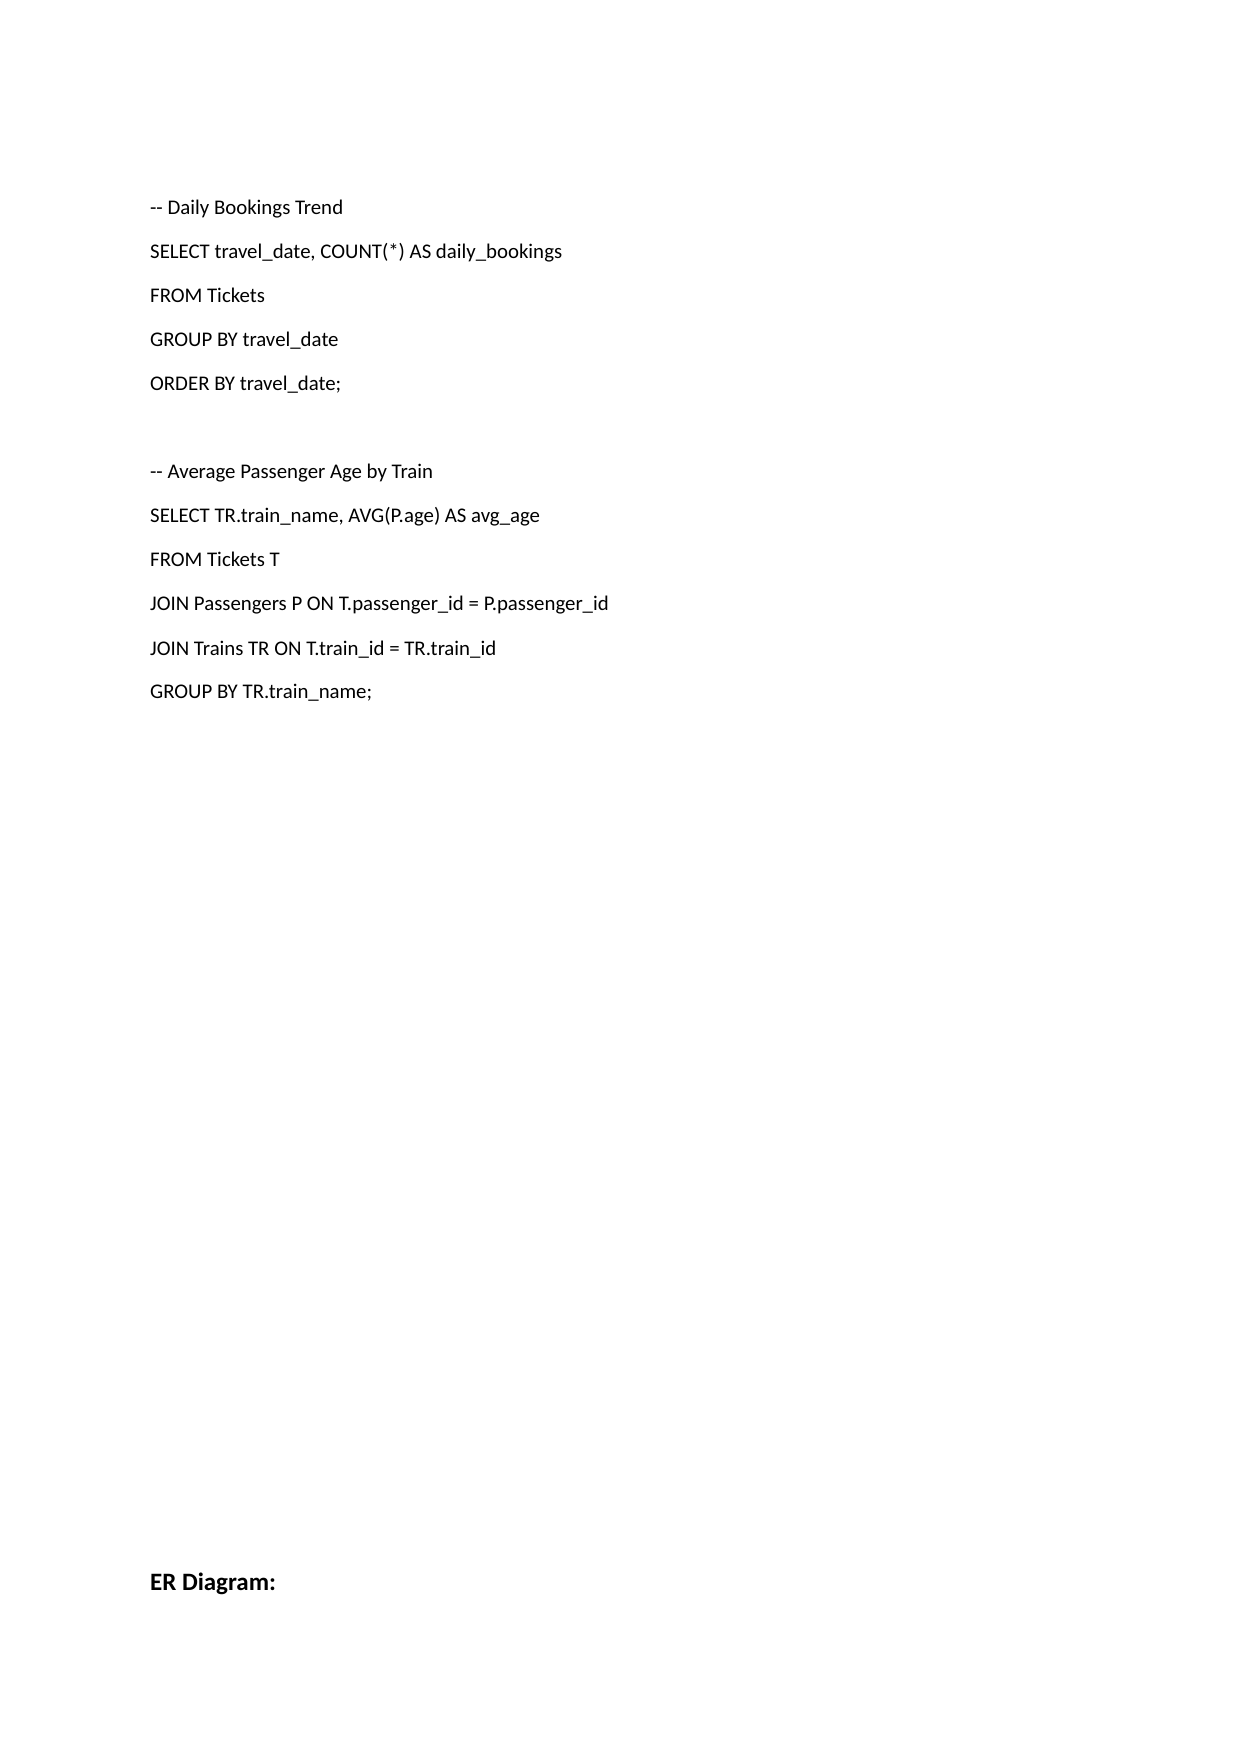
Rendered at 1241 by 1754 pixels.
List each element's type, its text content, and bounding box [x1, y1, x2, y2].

text FROM Tickets T [150, 547, 1090, 572]
text -- Average Passenger Age by Train [150, 458, 1090, 484]
text -- Daily Bookings Trend [150, 194, 1090, 219]
text FROM Tickets [150, 282, 1090, 308]
text GROUP BY travel_date [150, 326, 1090, 352]
text JOIN Passengers P ON T.passenger_id = P.passenger_id [150, 591, 1090, 616]
text GROUP BY TR.train_name; [150, 679, 1090, 704]
text ORDER BY travel_date; [150, 370, 1090, 396]
text JOIN Trains TR ON T.train_id = TR.train_id [150, 635, 1090, 660]
text SELECT travel_date, COUNT(*) AS daily_bookings [150, 238, 1090, 263]
text SELECT TR.train_name, AVG(P.age) AS avg_age [150, 502, 1090, 528]
text ER Diagram: [150, 1566, 1090, 1596]
